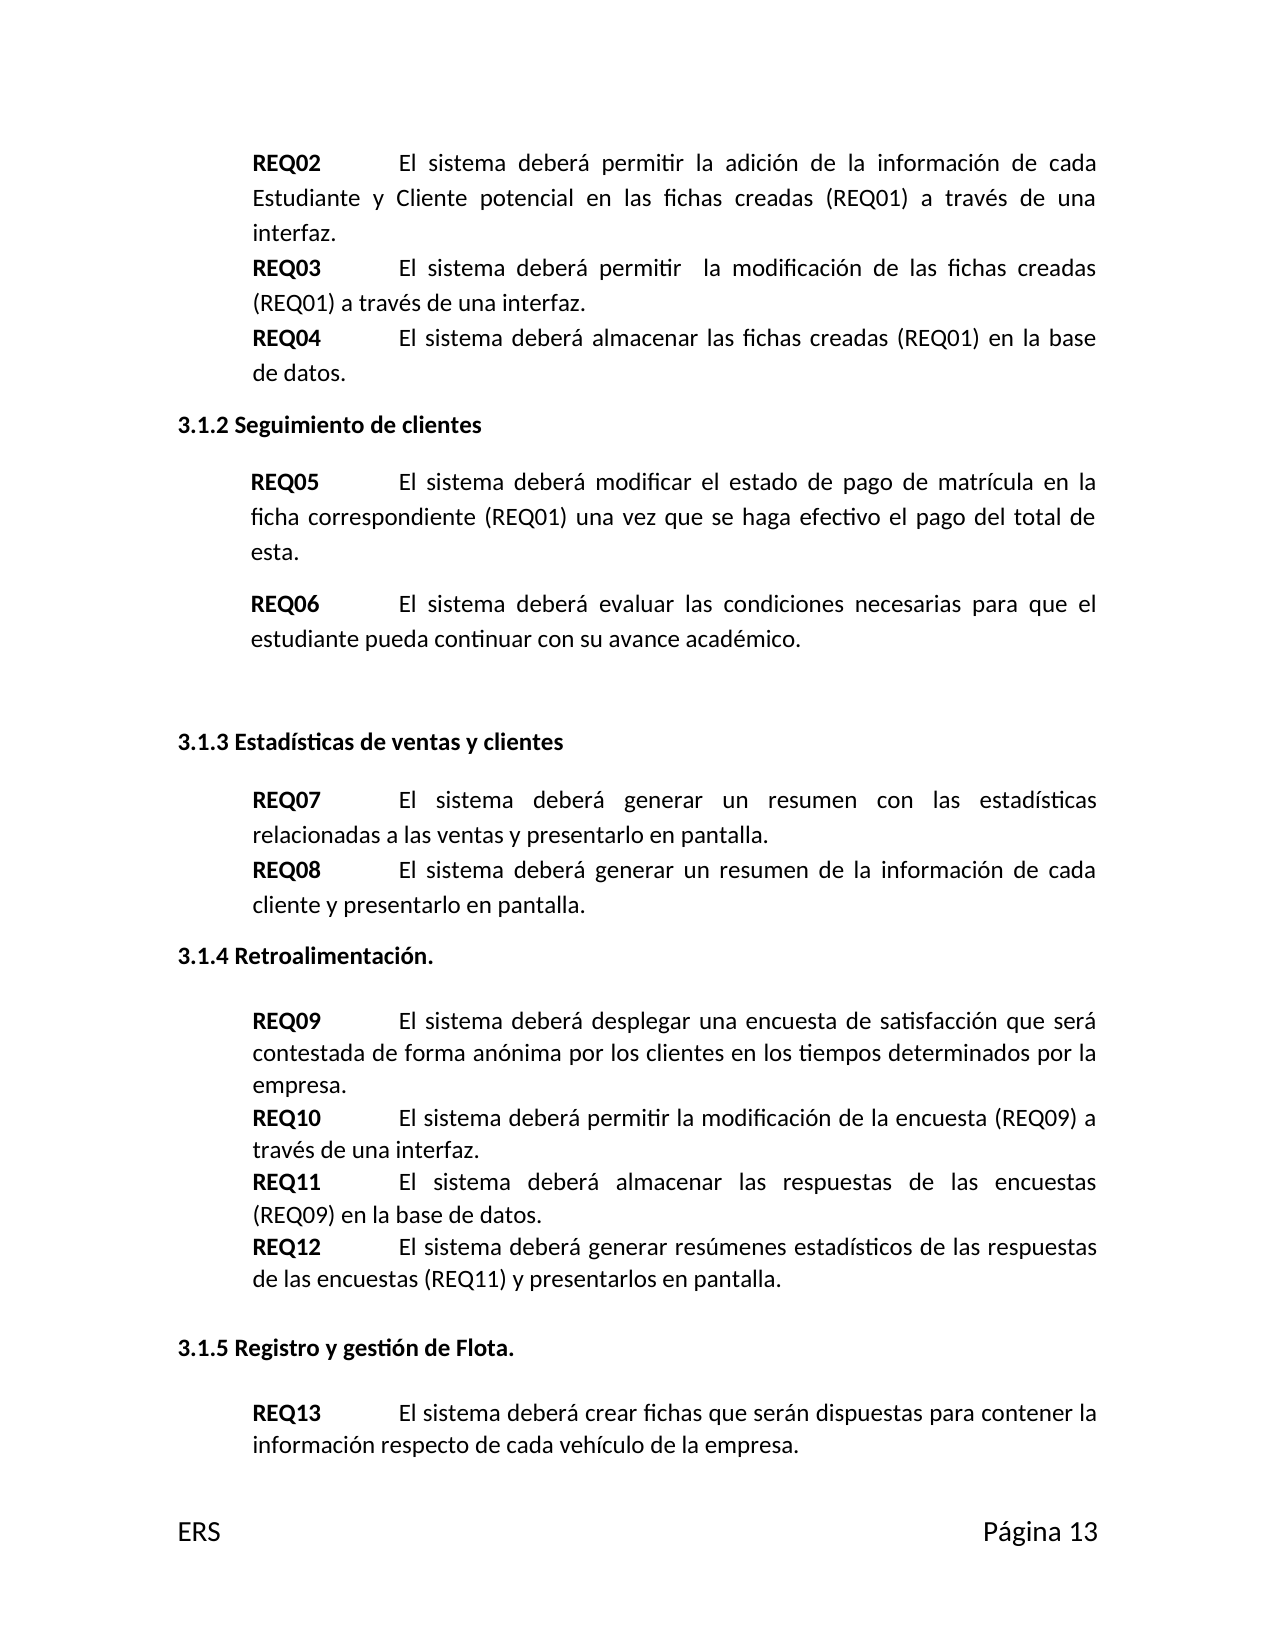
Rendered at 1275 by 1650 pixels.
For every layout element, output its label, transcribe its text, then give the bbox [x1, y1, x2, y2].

subtitle 3.1.2 Seguimiento de clientes [177, 409, 1098, 440]
subtitle 3.1.5 Registro y gestión de Flota. [177, 1332, 1098, 1363]
subtitle 3.1.4 Retroalimentación. [177, 941, 1098, 971]
list REQ03 El sistema deberá permitir la modificación de las fichas creadas (REQ01) a través de una interfaz. [252, 253, 1098, 318]
list REQ07 El sistema deberá generar un resumen con las estadísticas relacionadas a las ventas y presentarlo en pantalla. [252, 784, 1098, 849]
text REQ06 El sistema deberá evaluar las condiciones necesarias para que el estudiante pueda continuar con su avance académico. [251, 588, 1098, 654]
list REQ09 El sistema deberá desplegar una encuesta de satisfacción que será contestada de forma anónima por los clientes en los tiempos determinados por la empresa. [252, 1005, 1098, 1100]
list REQ12 El sistema deberá generar resúmenes estadísticos de las respuestas de las encuestas (REQ11) y presentarlos en pantalla. [252, 1231, 1098, 1294]
subtitle 3.1.3 Estadísticas de ventas y clientes [177, 727, 1098, 757]
list REQ02 El sistema deberá permitir la adición de la información de cada Estudiante y Cliente potencial en las fichas creadas (REQ01) a través de una interfaz. [252, 148, 1098, 248]
list REQ13 El sistema deberá crear fichas que serán dispuestas para contener la información respecto de cada vehículo de la empresa. [252, 1397, 1098, 1459]
text REQ05 El sistema deberá modificar el estado de pago de matrícula en la ficha correspondiente (REQ01) una vez que se haga efectivo el pago del total de esta. [251, 467, 1098, 567]
list REQ10 El sistema deberá permitir la modificación de la encuesta (REQ09) a través de una interfaz. [252, 1102, 1098, 1165]
list REQ11 El sistema deberá almacenar las respuestas de las encuestas (REQ09) en la base de datos. [252, 1167, 1098, 1229]
list REQ08 El sistema deberá generar un resumen de la información de cada cliente y presentarlo en pantalla. [252, 854, 1098, 919]
list REQ04 El sistema deberá almacenar las fichas creadas (REQ01) en la base de datos. [252, 323, 1098, 388]
